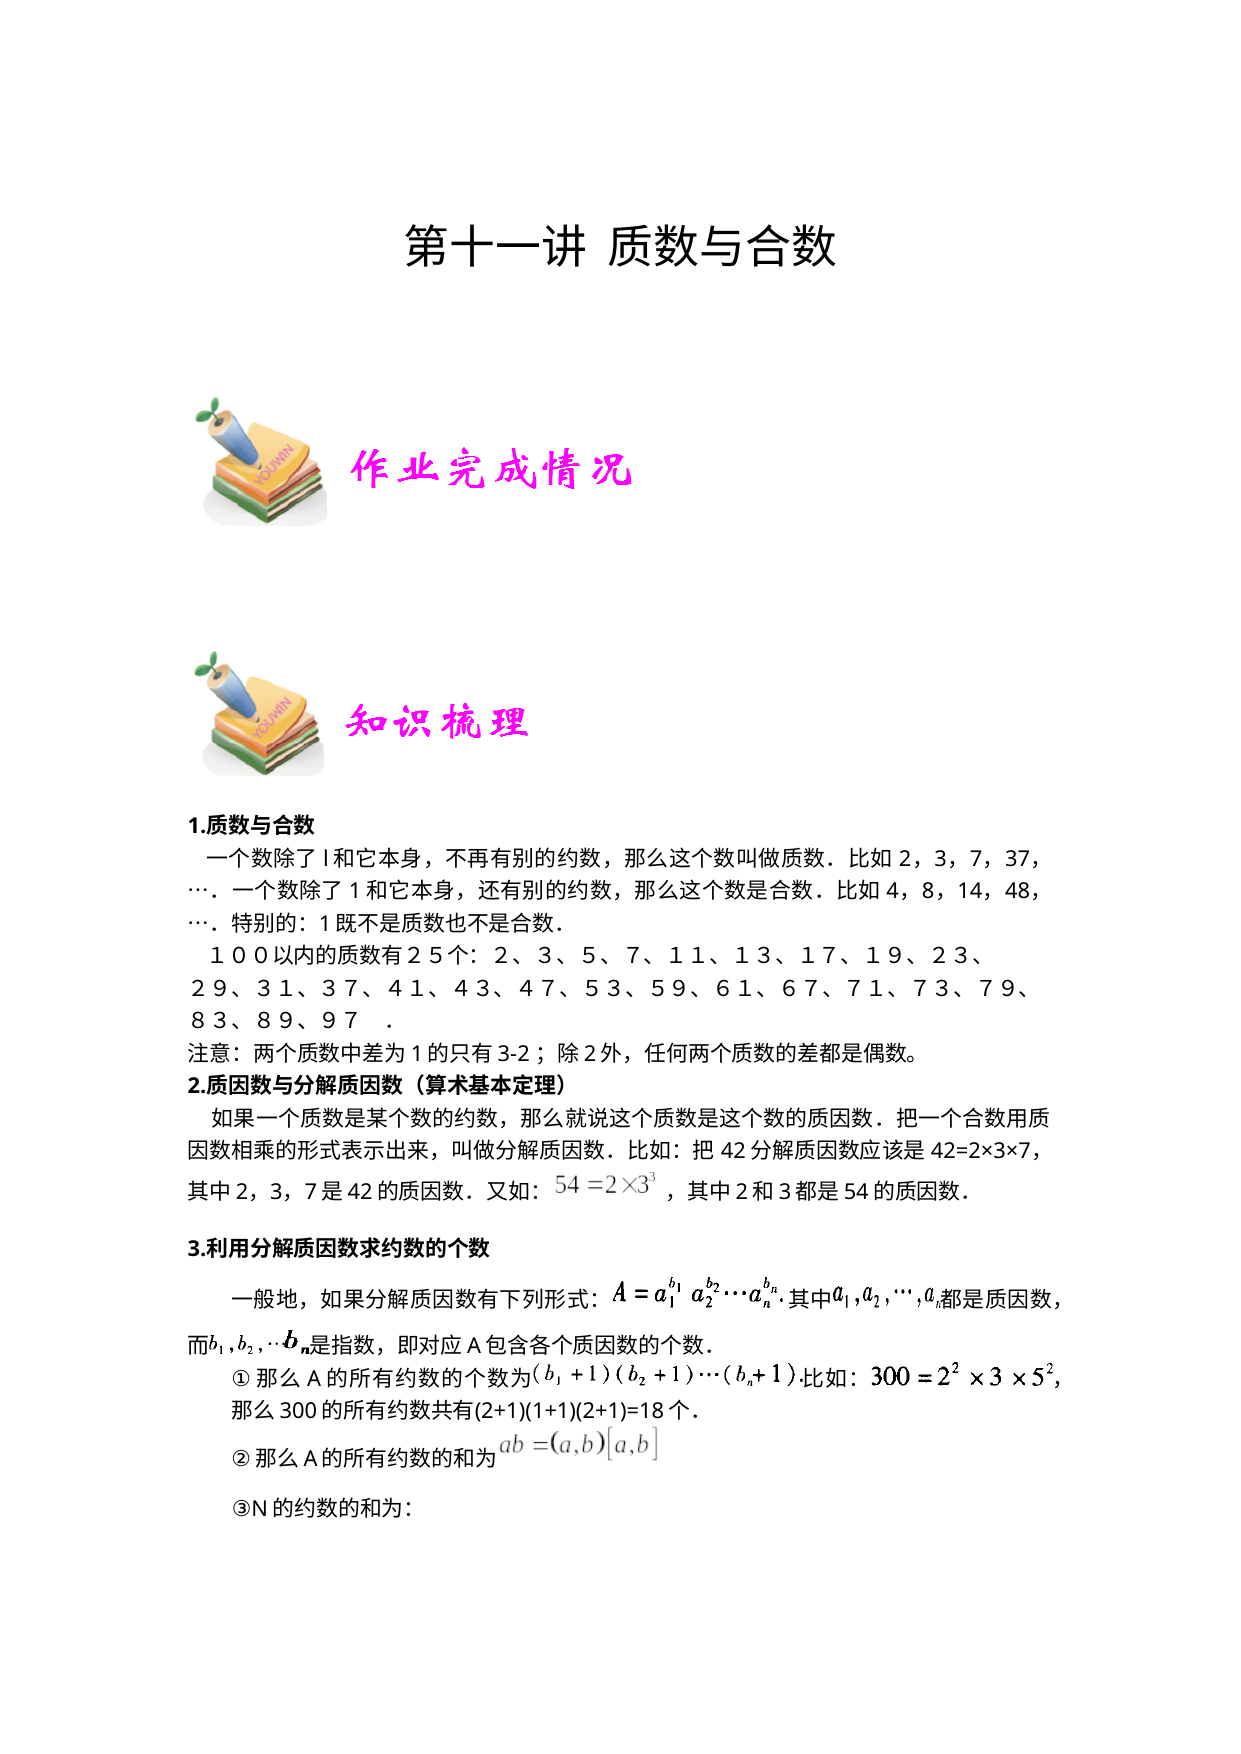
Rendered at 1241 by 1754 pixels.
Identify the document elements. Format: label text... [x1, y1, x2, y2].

picture [833, 1286, 941, 1308]
text 一般地，如果分解质因数有下列形式： 其中都是质因数，而是指数，即对应A包含各个质因数的个数． [187, 1263, 1053, 1360]
picture [187, 645, 538, 776]
text １００以内的质数有２５个：２、３、５、７、１１、１３、１７、１９、２３、 ２９、３１、３７、４１、４３、４７、５３、５９、６１、６７、７１、７３、７９、 ８３、８９、９７ ． 注意：两个质数中差为1的只有3-2 ；除2外，任何两个质数的差都是偶数。 [187, 938, 1053, 1068]
text ②那么A的所有约数的和为 [231, 1425, 1053, 1490]
picture [871, 1362, 1053, 1386]
text 3.利用分解质因数求约数的个数 [187, 1230, 1053, 1263]
picture [533, 1363, 803, 1386]
text ③N的约数的和为： [187, 1490, 1053, 1523]
text 一个数除了l和它本身，不再有别的约数，那么这个数叫做质数．比如2，3，7，37，…．一个数除了1和它本身，还有别的约数，那么这个数是合数．比如4，8，14，48，…．特别的：1既不是质数也不是合数． [187, 840, 1053, 938]
text 1.质数与合数 [187, 808, 1053, 840]
picture [187, 389, 644, 526]
text 如果一个质数是某个数的约数，那么就说这个质数是这个数的质因数．把一个合数用质因数相乘的形式表示出来，叫做分解质因数．比如：把42分解质因数应该是42=2×3×7，其中2，3，7是42的质因数．又如： ，其中2和3都是54的质因数． [187, 1100, 1053, 1230]
text 2.质因数与分解质因数（算术基本定理） [187, 1068, 1053, 1100]
text ①那么A的所有约数的个数为比如：，那么300的所有约数共有(2+1)(1+1)(2+1)=18个． [231, 1360, 1053, 1425]
text 第十一讲 质数与合数 [187, 194, 1053, 292]
picture [612, 1277, 783, 1308]
picture [209, 1330, 310, 1354]
